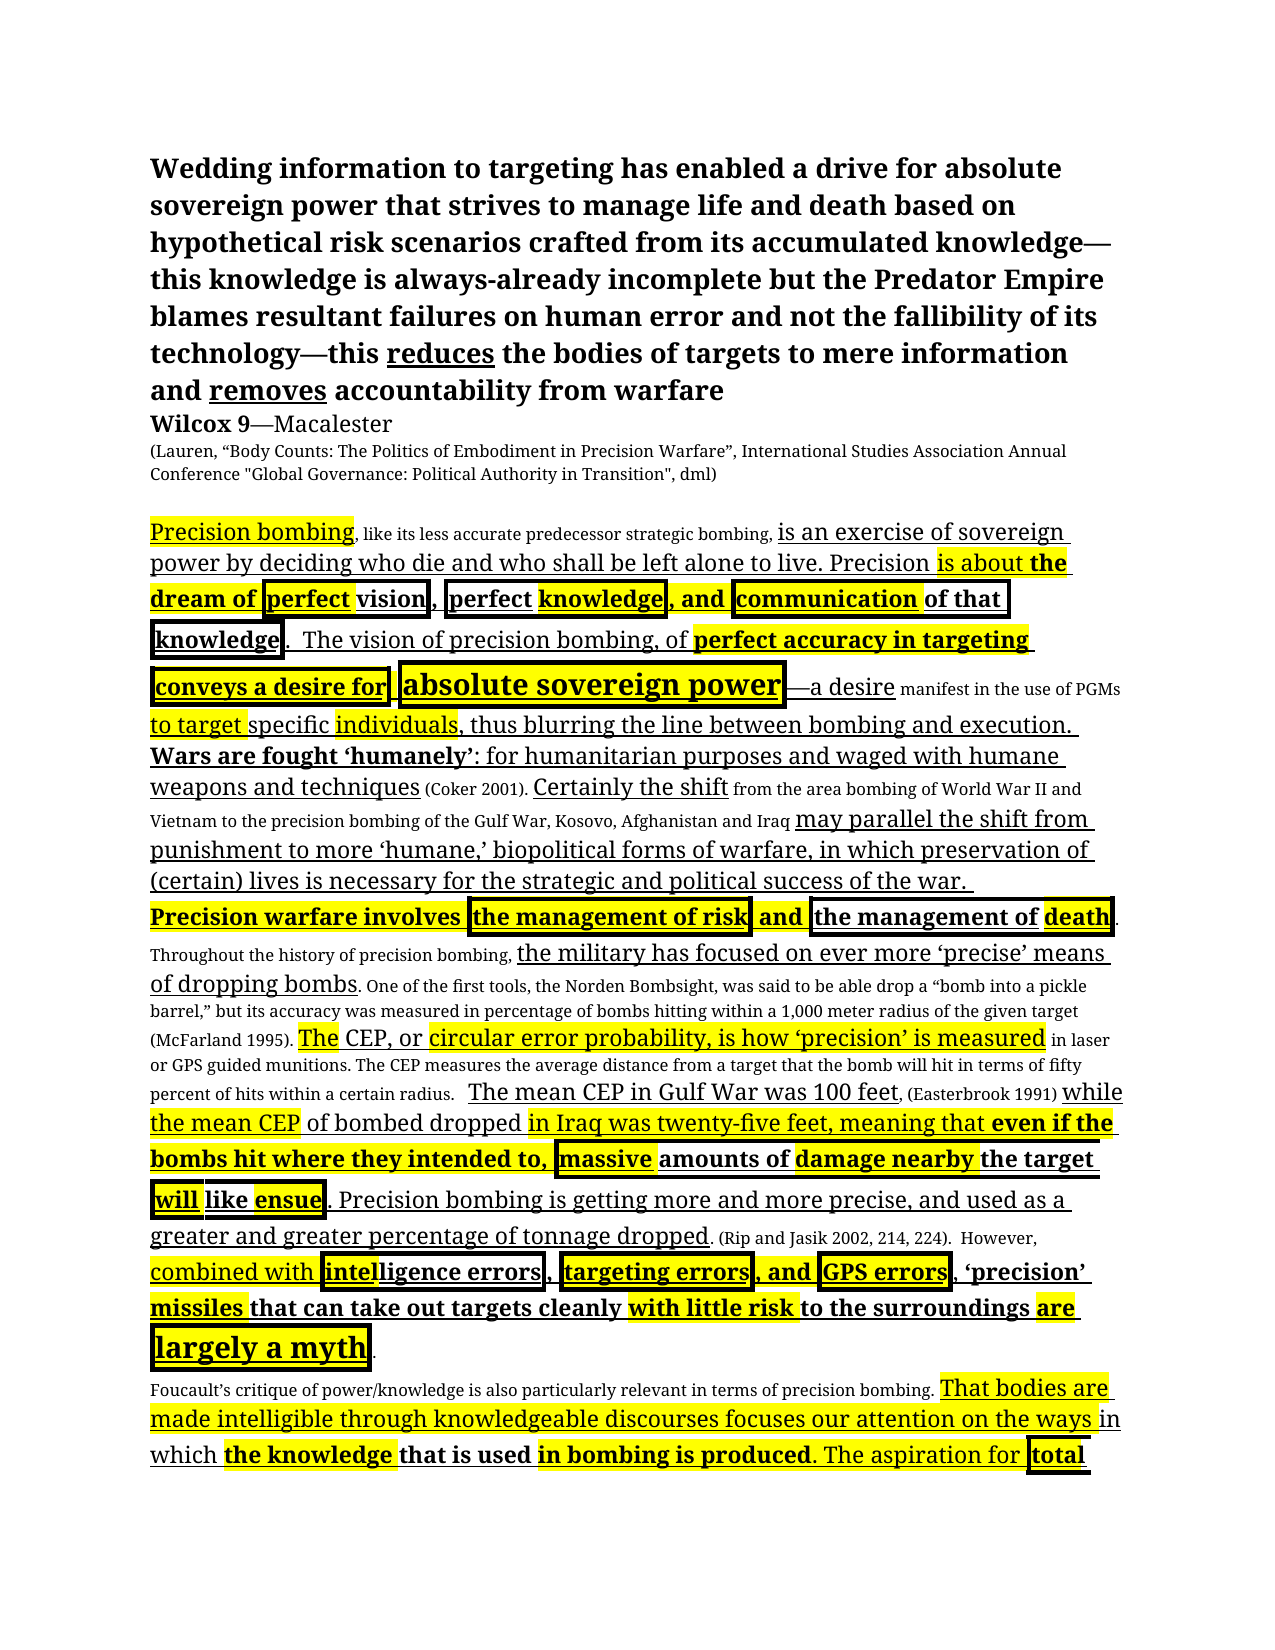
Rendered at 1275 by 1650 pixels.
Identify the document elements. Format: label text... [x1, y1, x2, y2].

text Precision warfare involves the management of risk and the management of death. Throughout the history of precision bombing, the military has focused on ever more ‘precise’ means of dropping bombs. One of the first tools, the Norden Bombsight, was said to be able drop a “bomb into a pickle barrel,” but its accuracy was measured in percentage of bombs hitting within a 1,000 meter radius of the given target (McFarland 1995). The CEP, or circular error probability, is how ‘precision’ is measured in laser or GPS guided munitions. The CEP measures the average distance from a target that the bomb will hit in terms of fifty percent of hits within a certain radius. The mean CEP in Gulf War was 100 feet, (Easterbrook 1991) while the mean CEP of bombed dropped in Iraq was twenty-five feet, meaning that even if the bombs hit where they intended to, massive amounts of damage nearby the target will like ensue. Precision bombing is getting more and more precise, and used as a greater and greater percentage of tonnage dropped. (Rip and Jasik 2002, 214, 224). However, combined with intelligence errors, targeting errors, and GPS errors, ‘precision’ missiles that can take out targets cleanly with little risk to the surroundings are largely a myth. [150, 896, 1125, 1372]
subtitle Wedding information to targeting has enabled a drive for absolute sovereign power that strives to manage life and death based on hypothetical risk scenarios crafted from its accumulated knowledge—this knowledge is always-already incomplete but the Predator Empire blames resultant failures on human error and not the fallibility of its technology—this reduces the bodies of targets to mere information and removes accountability from warfare [150, 150, 1125, 408]
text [150, 1372, 1125, 1475]
text Wilcox 9—Macalester [150, 408, 1125, 439]
text (Lauren, “Body Counts: The Politics of Embodiment in Precision Warfare”, International Studies Association Annual Conference "Global Governance: Political Authority in Transition", dml) [150, 439, 1125, 485]
text Precision bombing, like its less accurate predecessor strategic bombing, is an exercise of sovereign power by deciding who die and who shall be left alone to live. Precision is about the dream of perfect vision, perfect knowledge, and communication of that knowledge. The vision of precision bombing, of perfect accuracy in targeting conveys a desire for absolute sovereign power—a desire manifest in the use of PGMs to target specific individuals, thus blurring the line between bombing and execution. Wars are fought ‘humanely’: for humanitarian purposes and waged with humane weapons and techniques (Coker 2001). Certainly the shift from the area bombing of World War II and Vietnam to the precision bombing of the Gulf War, Kosovo, Afghanistan and Iraq may parallel the shift from punishment to more ‘humane,’ biopolitical forms of warfare, in which preservation of (certain) lives is necessary for the strategic and political success of the war. [150, 516, 1125, 896]
